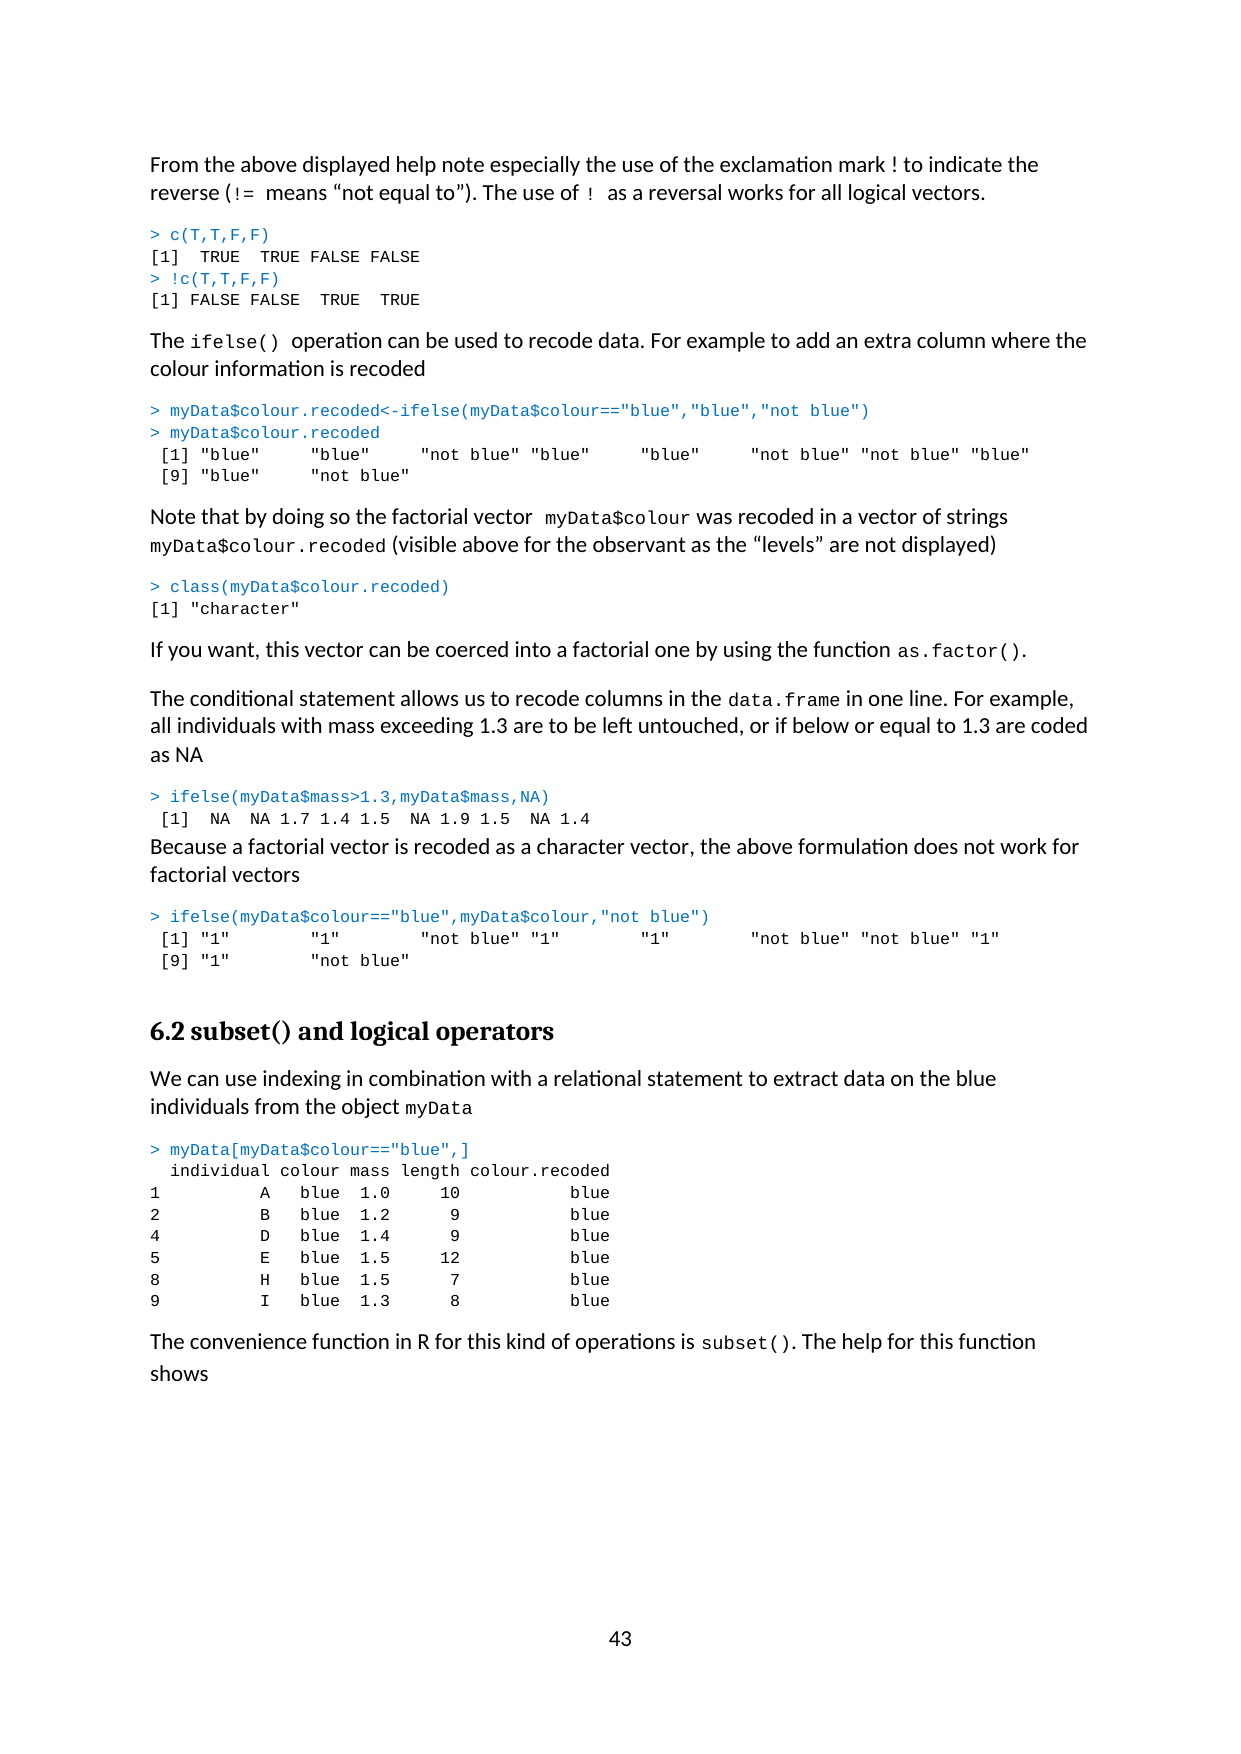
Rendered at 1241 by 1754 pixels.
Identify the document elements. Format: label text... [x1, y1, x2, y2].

text individual colour mass length colour.recoded [150, 1163, 1090, 1182]
text [1] "blue" "blue" "not blue" "blue" "blue" "not blue" "not blue" "blue" [150, 446, 1090, 465]
text 2 B blue 1.2 9 blue [150, 1206, 1090, 1225]
text 4 D blue 1.4 9 blue [150, 1228, 1090, 1247]
subtitle 6.2 subset() and logical operators [150, 1016, 1090, 1047]
text > !c(T,T,F,F) [150, 270, 1090, 289]
text Note that by doing so the factorial vector myData$colour was recoded in a vector of strings myData$colour.recoded (visible above for the observant as the “levels” are not displayed) [150, 502, 1090, 558]
text > class(myData$colour.recoded) [150, 579, 1090, 598]
text [1] TRUE TRUE FALSE FALSE [150, 248, 1090, 267]
text [1] FALSE FALSE TRUE TRUE [150, 292, 1090, 311]
text The conditional statement allows us to recode columns in the data.frame in one line. For example, all individuals with mass exceeding 1.3 are to be left untouched, or if below or equal to 1.3 are coded as NA [150, 684, 1090, 768]
text 5 E blue 1.5 12 blue [150, 1250, 1090, 1268]
text We can use indexing in combination with a relational statement to extract data on the blue individuals from the object myData [150, 1064, 1090, 1121]
text 1 A blue 1.0 10 blue [150, 1185, 1090, 1203]
text > myData$colour.recoded<-ifelse(myData$colour=="blue","blue","not blue") [150, 403, 1090, 422]
text [9] "1" "not blue" [150, 952, 1090, 971]
text [9] "blue" "not blue" [150, 468, 1090, 487]
text > myData[myData$colour=="blue",] [150, 1141, 1090, 1160]
text 9 I blue 1.3 8 blue [150, 1293, 1090, 1312]
text [1] "1" "1" "not blue" "1" "1" "not blue" "not blue" "1" [150, 930, 1090, 949]
text The convenience function in R for this kind of operations is subset(). The help for this function shows [150, 1327, 1090, 1387]
text The ifelse() operation can be used to recode data. For example to add an extra column where the colour information is recoded [150, 326, 1090, 382]
text From the above displayed help note especially the use of the exclamation mark ! to indicate the reverse (!= means “not equal to”). The use of ! as a reversal works for all logical vectors. [150, 150, 1090, 206]
text If you want, this vector can be coerced into a factorial one by using the function as.factor(). [150, 635, 1090, 663]
text > ifelse(myData$colour=="blue",myData$colour,"not blue") [150, 909, 1090, 928]
text [1] NA NA 1.7 1.4 1.5 NA 1.9 1.5 NA 1.4 [150, 810, 1090, 829]
text 8 H blue 1.5 7 blue [150, 1271, 1090, 1290]
text > myData$colour.recoded [150, 424, 1090, 443]
text > ifelse(myData$mass>1.3,myData$mass,NA) [150, 788, 1090, 807]
text > c(T,T,F,F) [150, 227, 1090, 246]
text Because a factorial vector is recoded as a character vector, the above formulation does not work for factorial vectors [150, 832, 1090, 888]
text [1] "character" [150, 601, 1090, 619]
